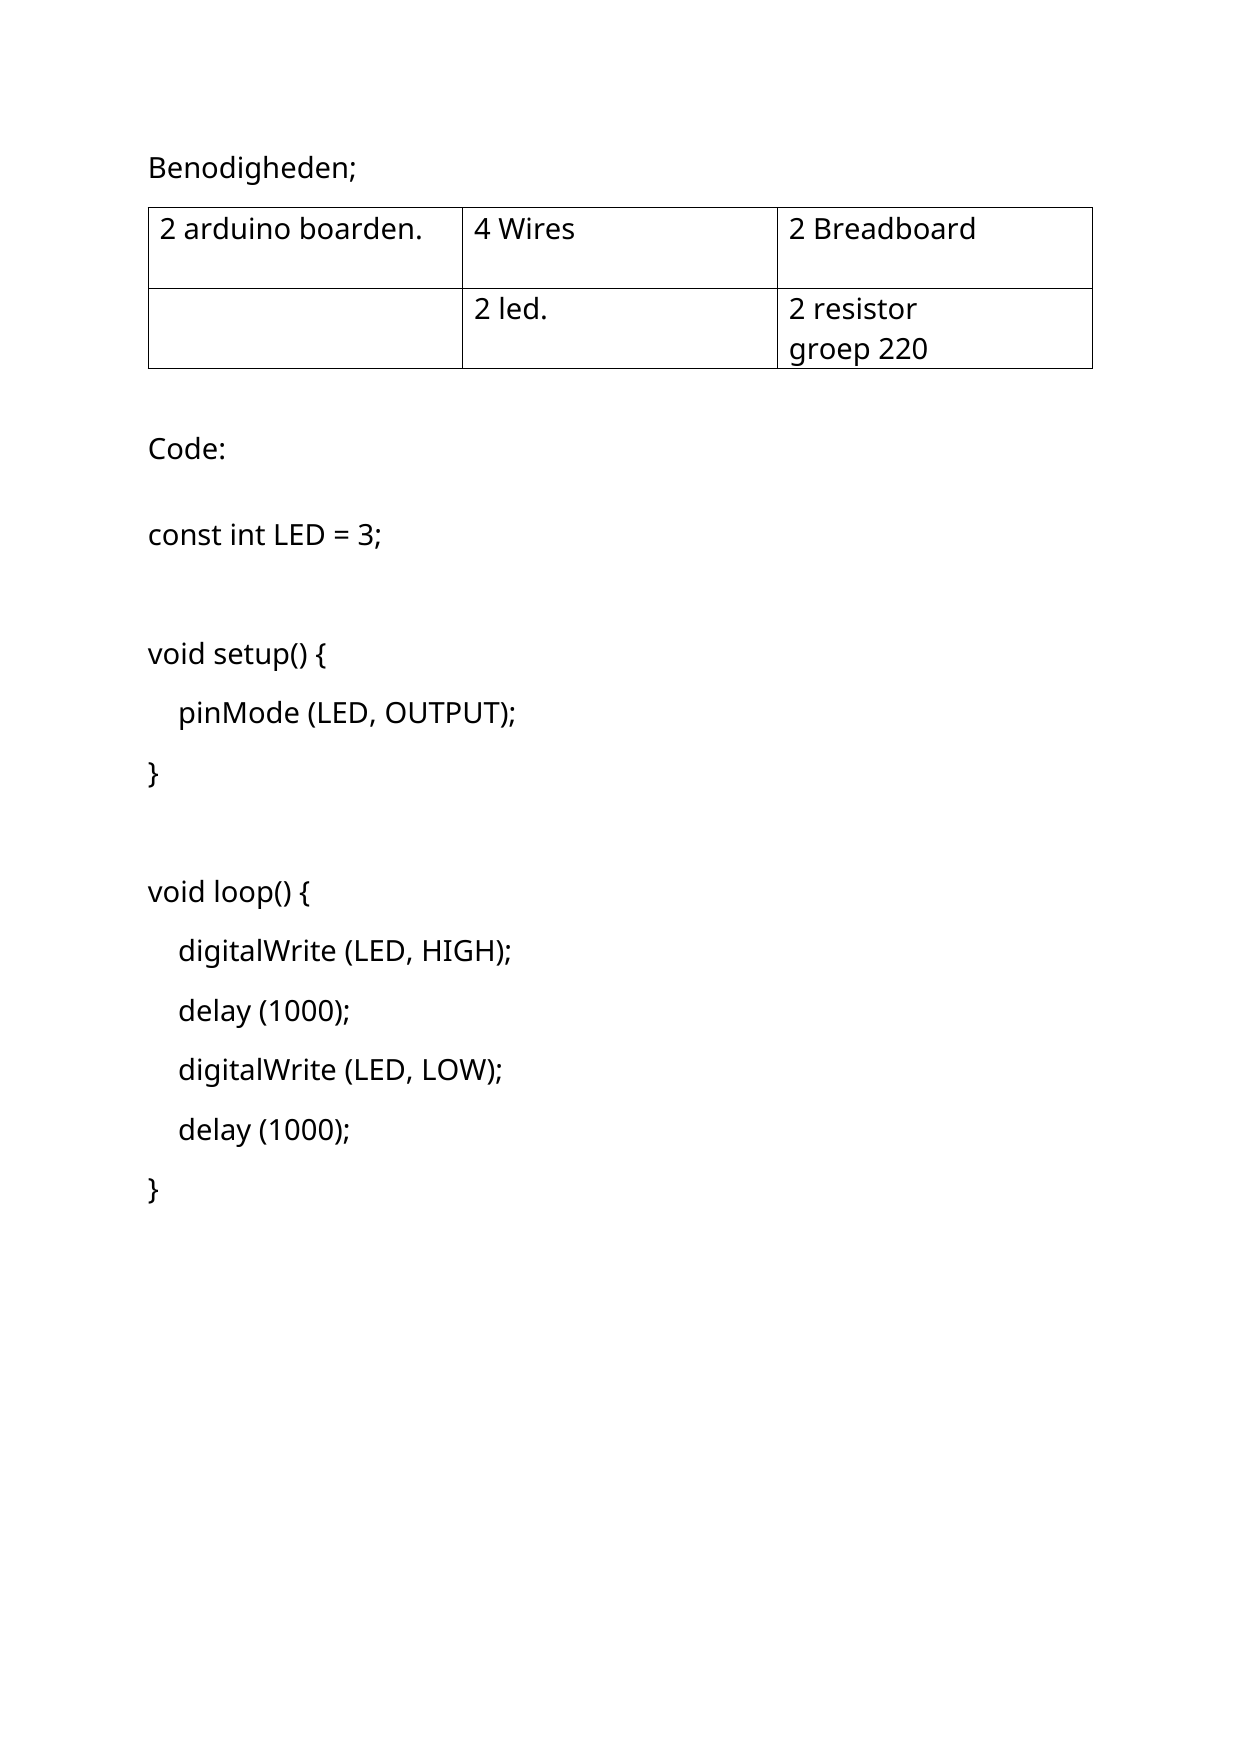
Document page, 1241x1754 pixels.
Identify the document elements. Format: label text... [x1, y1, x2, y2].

table_header 4 Wires [463, 208, 777, 287]
table_header 2 arduino boarden. [149, 208, 462, 287]
text digitalWrite (LED, HIGH); [148, 930, 1093, 970]
text Code: const int LED = 3; [148, 428, 1093, 554]
text delay (1000); [148, 1109, 1093, 1148]
text digitalWrite (LED, LOW); [148, 1049, 1093, 1089]
text } [148, 752, 1093, 792]
text void loop() { [148, 871, 1093, 911]
text pinMode (LED, OUTPUT); [148, 692, 1093, 732]
table_cell 2 led. [463, 289, 777, 368]
text delay (1000); [148, 990, 1093, 1029]
table_cell 2 resistor groep 220 [778, 289, 1092, 368]
text Benodigheden; [148, 148, 1093, 187]
text } [148, 1168, 1093, 1208]
table_header 2 Breadboard [778, 208, 1092, 287]
table_cell [149, 289, 462, 368]
text void setup() { [148, 633, 1093, 673]
